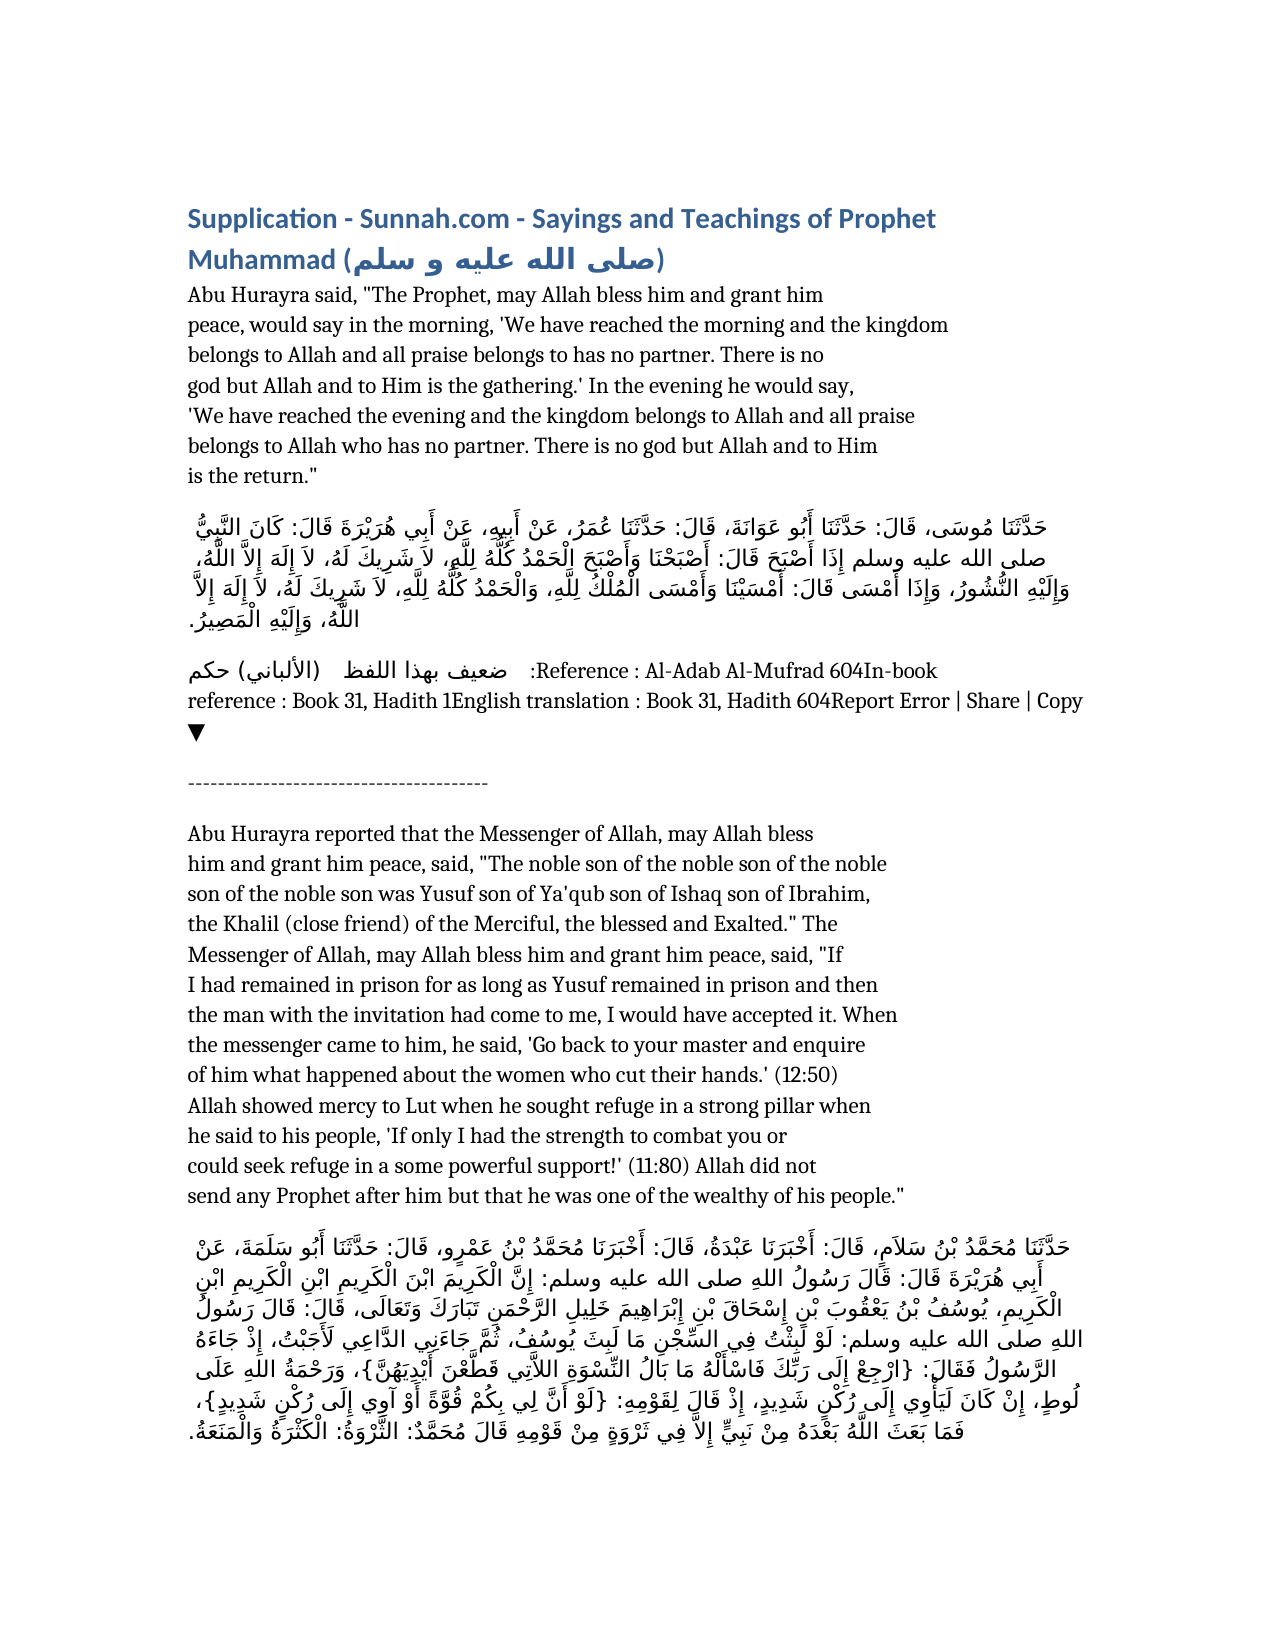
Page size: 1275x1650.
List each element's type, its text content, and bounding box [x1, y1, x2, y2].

text ---------------------------------------- [187, 769, 1087, 796]
text ضعيف بهذا اللفظ (الألباني) حكم :Reference : Al-Adab Al-Mufrad 604In-book reference : Book 31, Hadith 1English translation : Book 31, Hadith 604Report Error | Share | Copy ▼ [187, 657, 1087, 745]
text حَدَّثَنَا مُحَمَّدُ بْنُ سَلاَمٍ، قَالَ‏:‏ أَخْبَرَنَا عَبْدَةُ، قَالَ‏:‏ أَخْبَرَنَا مُحَمَّدُ بْنُ عَمْرٍو، قَالَ‏:‏ حَدَّثَنَا أَبُو سَلَمَةَ، عَنْ أَبِي هُرَيْرَةَ قَالَ‏:‏ قَالَ رَسُولُ اللهِ صلى الله عليه وسلم‏:‏ إِنَّ الْكَرِيمَ ابْنَ الْكَرِيمِ ابْنِ الْكَرِيمِ ابْنِ الْكَرِيمِ، يُوسُفُ بْنُ يَعْقُوبَ بْنِ إِسْحَاقَ بْنِ إِبْرَاهِيمَ خَلِيلِ الرَّحْمَنِ تَبَارَكَ وَتَعَالَى، قَالَ‏:‏ قَالَ رَسُولُ اللهِ صلى الله عليه وسلم‏:‏ لَوْ لَبِثْتُ فِي السِّجْنِ مَا لَبِثَ يُوسُفُ، ثُمَّ جَاءَنِي الدَّاعِي لَأَجَبْتُ، إِذْ جَاءَهُ الرَّسُولُ فَقَالَ‏:‏ ‏{‏ارْجِعْ إِلَى رَبِّكَ فَاسْأَلْهُ مَا بَالُ النِّسْوَةِ اللاَّتِي قَطَّعْنَ أَيْدِيَهُنَّ‏}‏، وَرَحْمَةُ اللهِ عَلَى لُوطٍ، إِنْ كَانَ لَيَأْوِي إِلَى رُكْنٍ شَدِيدٍ، إِذْ قَالَ لِقَوْمِهِ‏:‏ ‏{‏لَوْ أَنَّ لِي بِكُمْ قُوَّةً أَوْ آوِي إِلَى رُكْنٍ شَدِيدٍ‏}‏، فَمَا بَعَثَ اللَّهُ بَعْدَهُ مِنْ نَبِيٍّ إِلاَّ فِي ثَرْوَةٍ مِنْ قَوْمِهِ قَالَ مُحَمَّدٌ‏:‏ الثَّرْوَةُ‏:‏ الْكَثْرَةُ وَالْمَنَعَةُ‏.‏ [187, 1234, 1087, 1444]
text حَدَّثَنَا مُوسَى، قَالَ‏:‏ حَدَّثَنَا أَبُو عَوَانَةَ، قَالَ‏:‏ حَدَّثَنَا عُمَرُ، عَنْ أَبِيهِ، عَنْ أَبِي هُرَيْرَةَ قَالَ‏:‏ كَانَ النَّبِيُّ صلى الله عليه وسلم إِذَا أَصْبَحَ قَالَ‏:‏ أَصْبَحْنَا وَأَصْبَحَ الْحَمْدُ كُلُّهُ لِلَّهِ، لاَ شَرِيكَ لَهُ، لاَ إِلَهَ إِلاَّ اللَّهُ، وَإِلَيْهِ النُّشُورُ، وَإِذَا أَمْسَى قَالَ‏:‏ أَمْسَيْنَا وَأَمْسَى الْمُلْكُ لِلَّهِ، وَالْحَمْدُ كُلُّهُ لِلَّهِ، لاَ شَرِيكَ لَهُ، لاَ إِلَهَ إِلاَّ اللَّهُ، وَإِلَيْهِ الْمَصِيرُ‏.‏ [187, 514, 1087, 633]
text Abu Hurayra said, "The Prophet, may Allah bless him and grant him peace, would say in the morning, 'We have reached the morning and the kingdom belongs to Allah and all praise belongs to has no partner. There is no god but Allah and to Him is the gathering.' In the evening he would say, 'We have reached the evening and the kingdom belongs to Allah and all praise belongs to Allah who has no partner. There is no god but Allah and to Him is the return." [187, 282, 1087, 489]
subtitle Supplication - Sunnah.com - Sayings and Teachings of Prophet Muhammad (صلى الله عليه و سلم) [187, 200, 1087, 277]
text Abu Hurayra reported that the Messenger of Allah, may Allah bless him and grant him peace, said, "The noble son of the noble son of the noble son of the noble son was Yusuf son of Ya'qub son of Ishaq son of Ibrahim, the Khalil (close friend) of the Merciful, the blessed and Exalted." The Messenger of Allah, may Allah bless him and grant him peace, said, "If I had remained in prison for as long as Yusuf remained in prison and then the man with the invitation had come to me, I would have accepted it. When the messenger came to him, he said, 'Go back to your master and enquire of him what happened about the women who cut their hands.' (12:50) Allah showed mercy to Lut when he sought refuge in a strong pillar when he said to his people, 'If only I had the strength to combat you or could seek refuge in a some powerful support!' (11:80) Allah did not send any Prophet after him but that he was one of the wealthy of his people." [187, 821, 1087, 1209]
